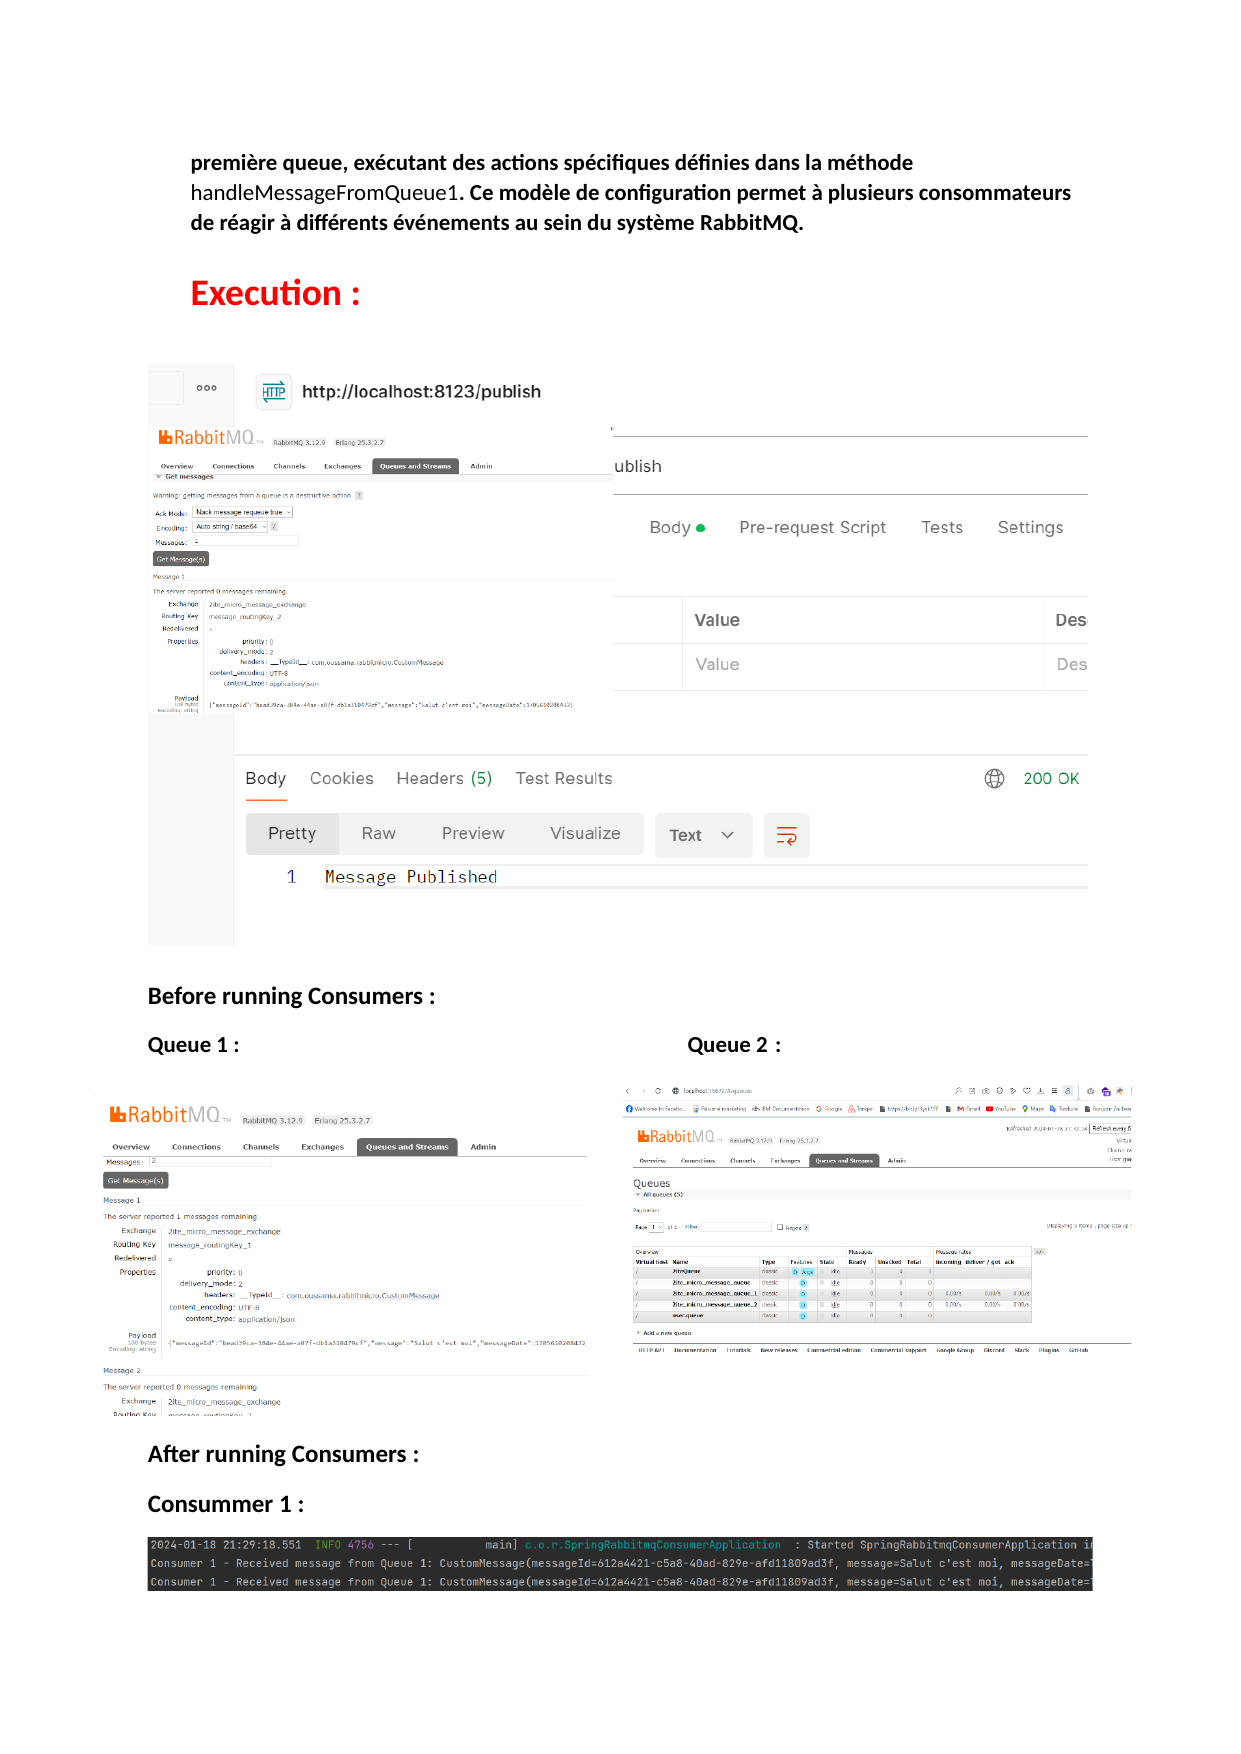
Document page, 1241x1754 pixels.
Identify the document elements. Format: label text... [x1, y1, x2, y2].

text Queue 1 : Queue 2 : [148, 1030, 1093, 1058]
picture [86, 1090, 587, 1415]
picture [147, 1537, 1093, 1591]
text Consummer 1 : [148, 1488, 1093, 1519]
picture [622, 1085, 1132, 1364]
picture [147, 364, 1088, 946]
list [190, 148, 1093, 236]
text After running Consumers : [148, 1439, 1093, 1469]
list Execution : [190, 268, 1093, 314]
